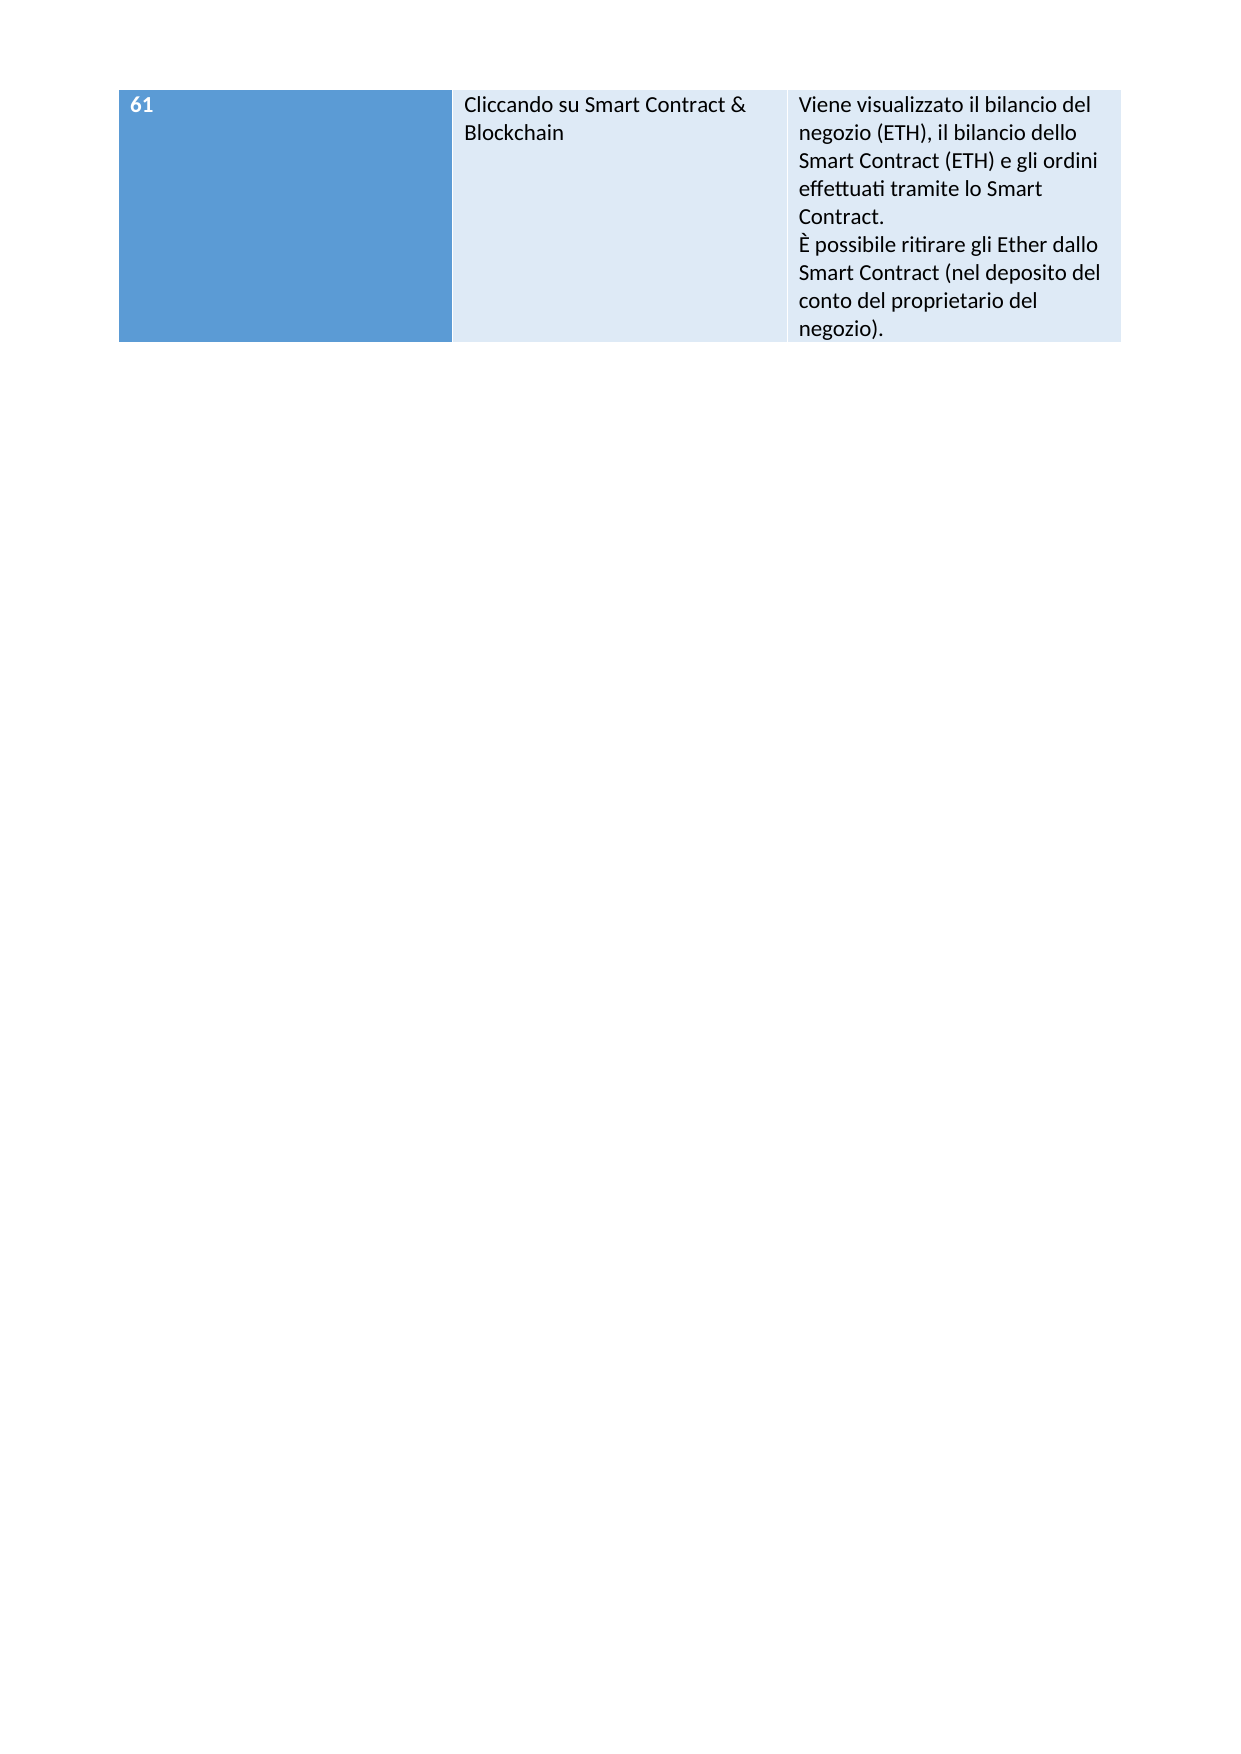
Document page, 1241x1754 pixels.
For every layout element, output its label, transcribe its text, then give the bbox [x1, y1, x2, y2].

table_cell 61 [119, 90, 452, 342]
table_cell Viene visualizzato il bilancio del negozio (ETH), il bilancio dello Smart Contract (ETH) e gli ordini effettuati tramite lo Smart Contract. È possibile ritirare gli Ether dallo Smart Contract (nel deposito del conto del proprietario del negozio). [788, 90, 1121, 342]
table_cell Cliccando su Smart Contract & Blockchain [453, 90, 787, 342]
